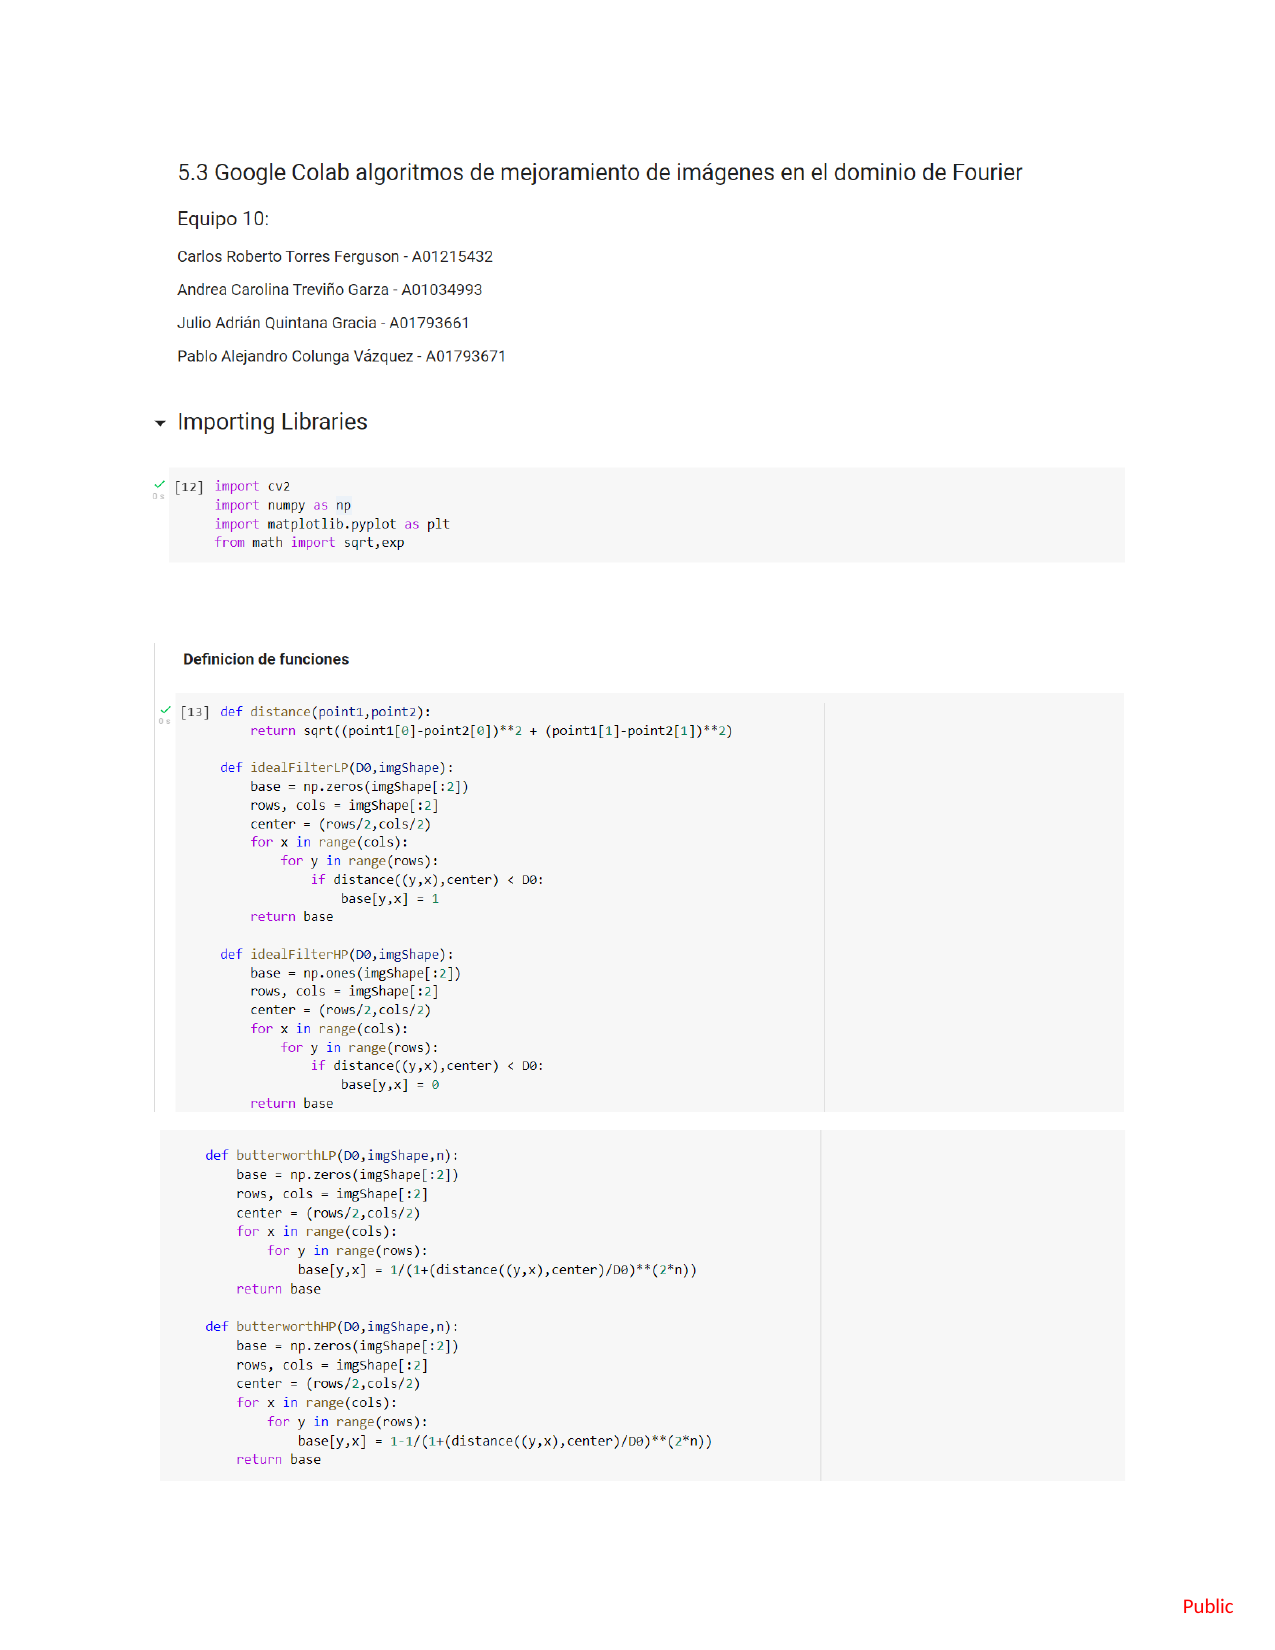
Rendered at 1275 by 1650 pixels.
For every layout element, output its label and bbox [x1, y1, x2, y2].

picture [150, 150, 1125, 578]
picture [150, 1130, 1125, 1481]
picture [150, 643, 1125, 1112]
